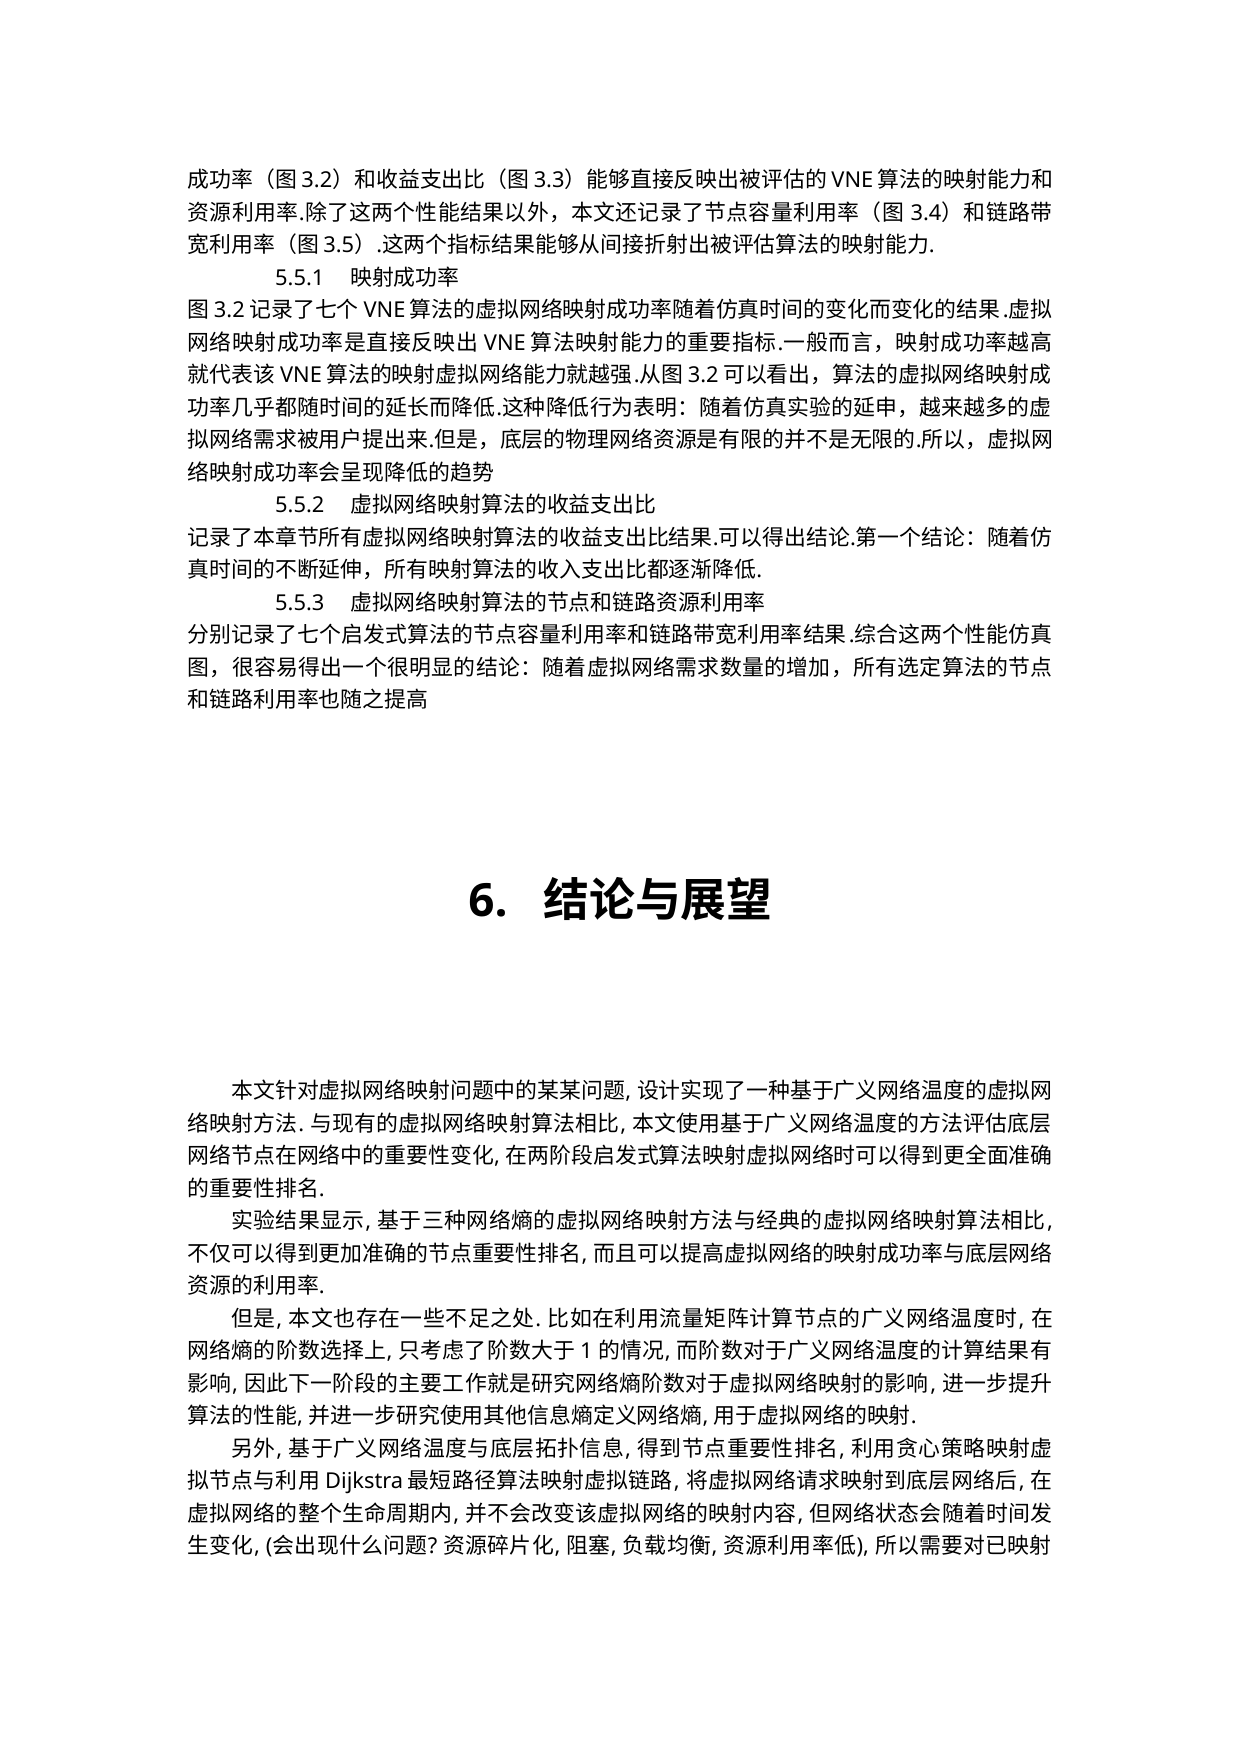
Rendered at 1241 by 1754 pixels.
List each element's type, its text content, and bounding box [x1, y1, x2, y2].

text 但是, 本文也存在一些不足之处. 比如在利用流量矩阵计算节点的广义网络温度时, 在网络熵的阶数选择上, 只考虑了阶数大于1 的情况, 而阶数对于广义网络温度的计算结果有影响, 因此下一阶段的主要工作就是研究网络熵阶数对于虚拟网络映射的影响, 进一步提升算法的性能, 并进一步研究使用其他信息熵定义网络熵, 用于虚拟网络的映射. [187, 1301, 1053, 1431]
list 虚拟网络映射算法的节点和链路资源利用率 [275, 584, 1053, 617]
text 实验结果显示, 基于三种网络熵的虚拟网络映射方法与经典的虚拟网络映射算法相比, 不仅可以得到更加准确的节点重要性排名, 而且可以提高虚拟网络的映射成功率与底层网络资源的利用率. [187, 1203, 1053, 1301]
list 映射成功率 [275, 259, 1053, 292]
text 分别记录了七个启发式算法的节点容量利用率和链路带宽利用率结果.综合这两个性能仿真图，很容易得出一个很明显的结论：随着虚拟网络需求数量的增加，所有选定算法的节点和链路利用率也随之提高 [187, 617, 1053, 714]
text 记录了本章节所有虚拟网络映射算法的收益支出比结果.可以得出结论.第一个结论：随着仿真时间的不断延伸，所有映射算法的收入支出比都逐渐降低. [187, 519, 1053, 584]
text 本文针对虚拟网络映射问题中的某某问题, 设计实现了一种基于广义网络温度的虚拟网络映射方法. 与现有的虚拟网络映射算法相比, 本文使用基于广义网络温度的方法评估底层网络节点在网络中的重要性变化, 在两阶段启发式算法映射虚拟网络时可以得到更全面准确的重要性排名. [187, 1073, 1053, 1203]
subtitle 结论与展望 [187, 847, 1053, 945]
list 虚拟网络映射算法的收益支出比 [275, 487, 1053, 519]
